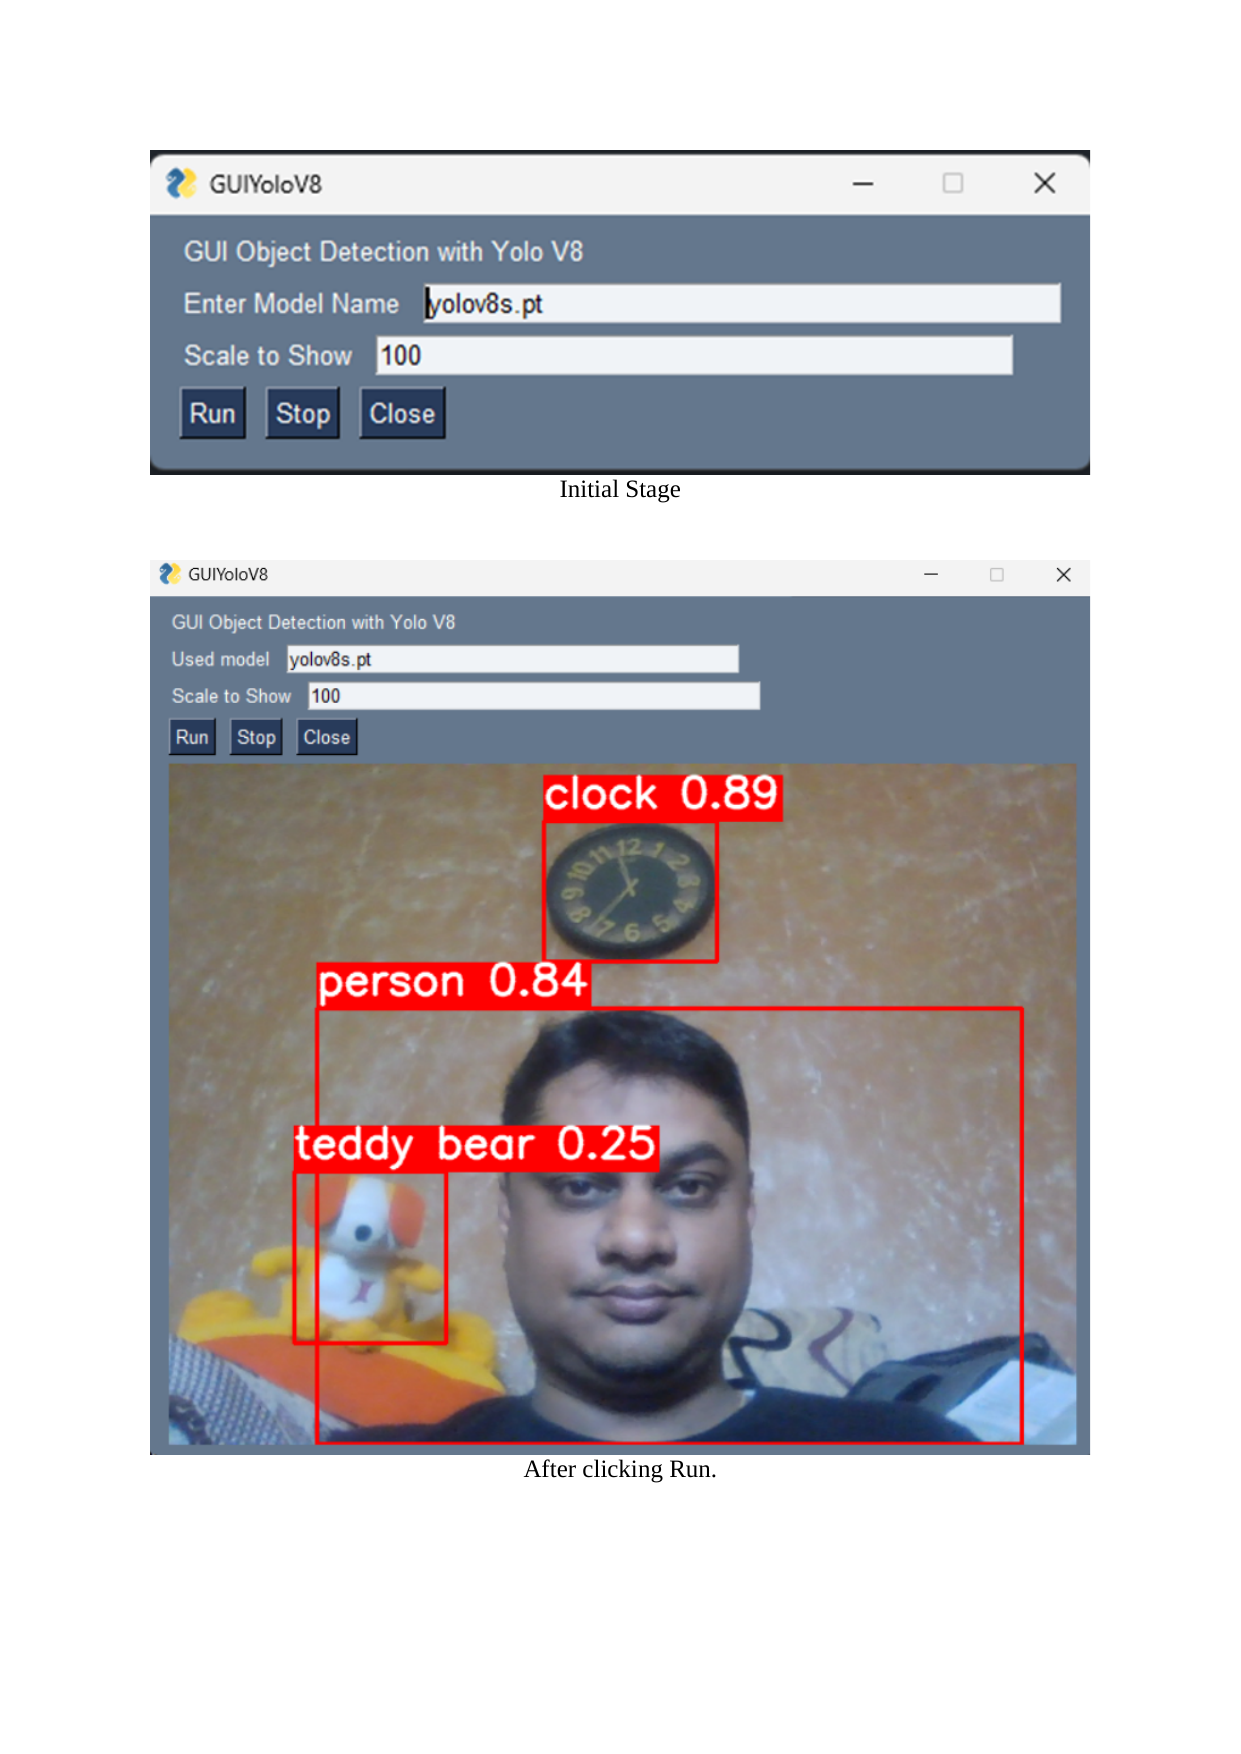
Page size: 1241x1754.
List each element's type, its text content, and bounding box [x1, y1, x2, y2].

text After clicking Run. [150, 1455, 1090, 1483]
text Initial Stage [150, 475, 1090, 503]
picture [150, 560, 1091, 1455]
picture [150, 150, 1091, 475]
